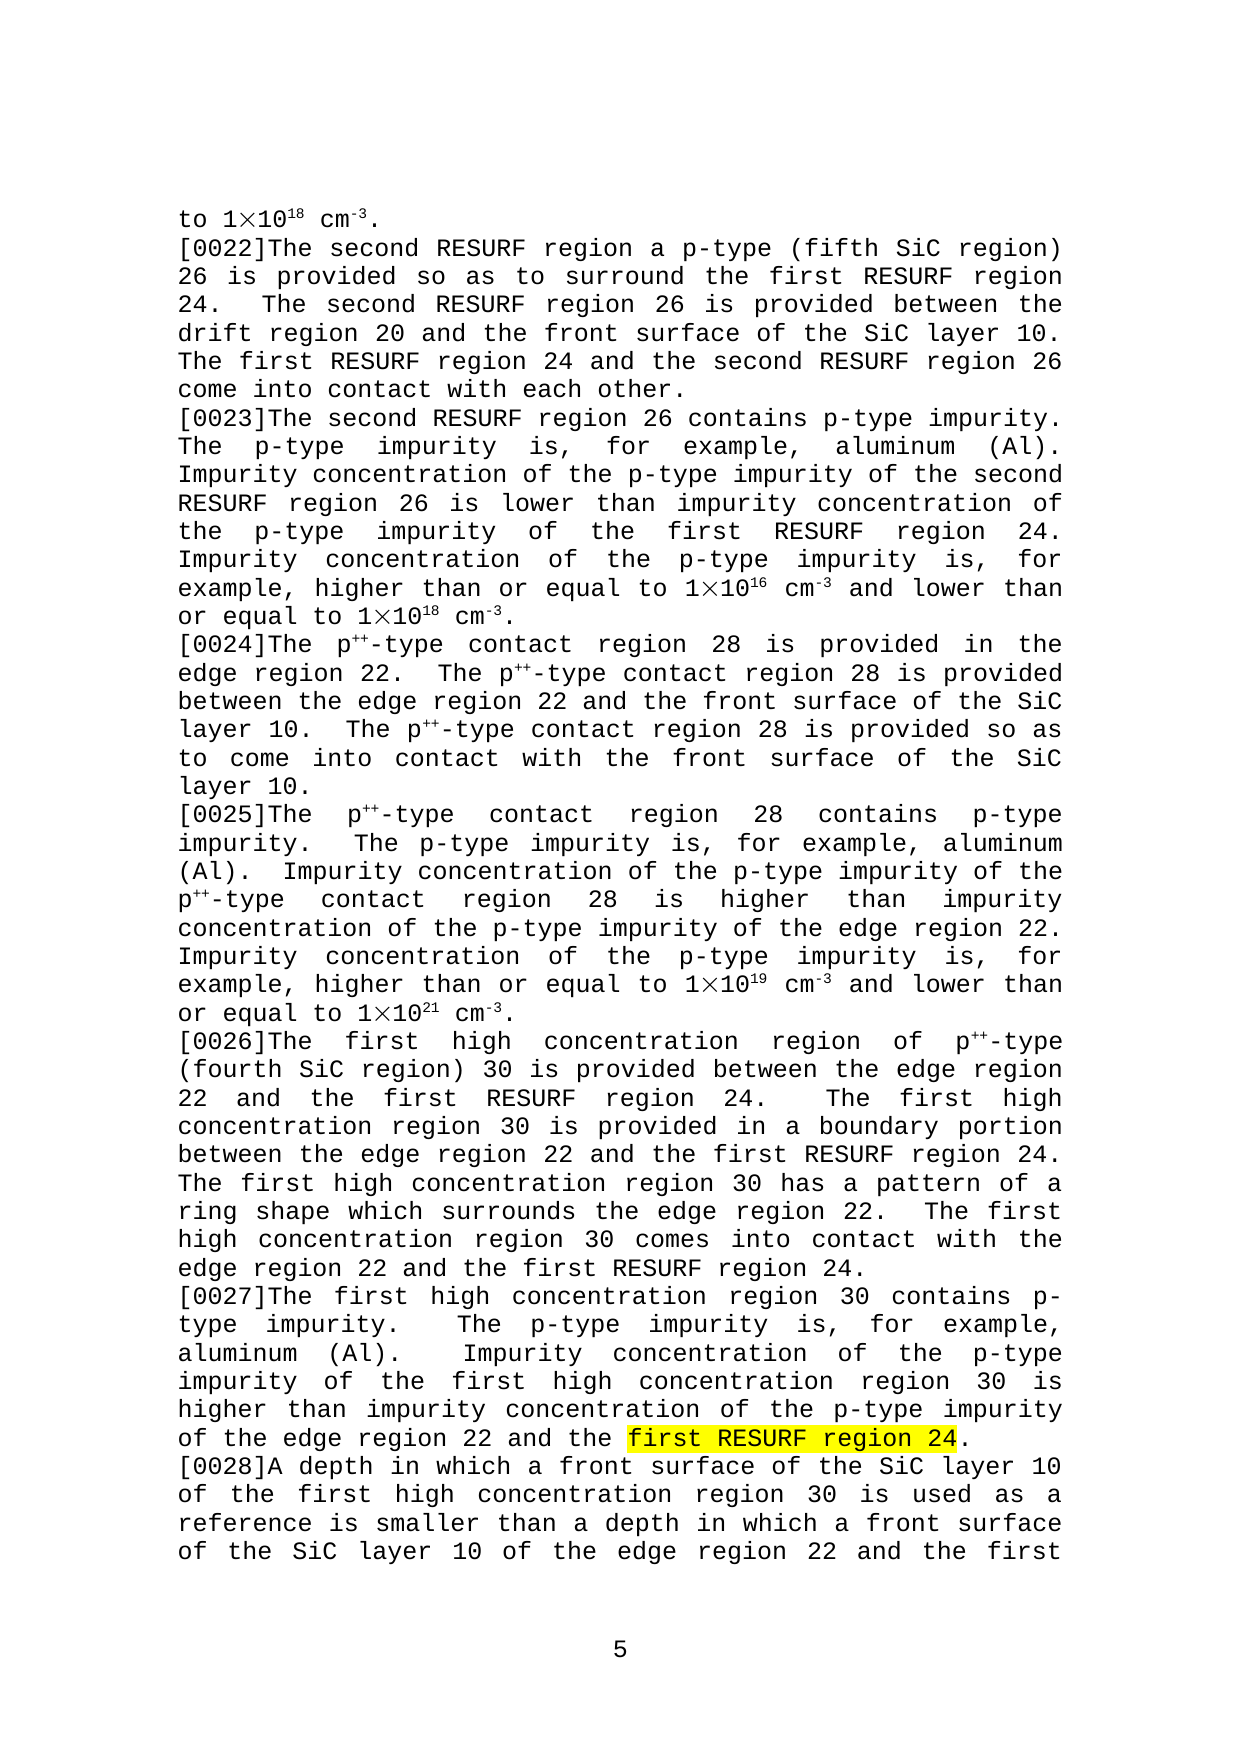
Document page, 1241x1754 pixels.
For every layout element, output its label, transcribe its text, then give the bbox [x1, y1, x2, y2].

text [177, 207, 1063, 235]
text [0024]The p++-type contact region 28 is provided in the edge region 22. The p++-type contact region 28 is provided between the edge region 22 and the front surface of the SiC layer 10. The p++-type contact region 28 is provided so as to come into contact with the front surface of the SiC layer 10. [177, 632, 1063, 802]
text [0026]The first high concentration region of p++-type (fourth SiC region) 30 is provided between the edge region 22 and the first RESURF region 24. The first high concentration region 30 is provided in a boundary portion between the edge region 22 and the first RESURF region 24. The first high concentration region 30 has a pattern of a ring shape which surrounds the edge region 22. The first high concentration region 30 comes into contact with the edge region 22 and the first RESURF region 24. [177, 1028, 1063, 1283]
text [0025]The p++-type contact region 28 contains p-type impurity. The p-type impurity is, for example, aluminum (Al). Impurity concentration of the p-type impurity of the p++-type contact region 28 is higher than impurity concentration of the p-type impurity of the edge region 22. Impurity concentration of the p-type impurity is, for example, higher than or equal to 1´1019 cm-3 and lower than or equal to 1´1021 cm-3. [177, 802, 1063, 1028]
text [0027]The first high concentration region 30 contains p-type impurity. The p-type impurity is, for example, aluminum (Al). Impurity concentration of the p-type impurity of the first high concentration region 30 is higher than impurity concentration of the p-type impurity of the edge region 22 and the first RESURF region 24. [177, 1283, 1063, 1453]
text [0022]The second RESURF region a p-type (fifth SiC region) 26 is provided so as to surround the first RESURF region 24. The second RESURF region 26 is provided between the drift region 20 and the front surface of the SiC layer 10. The first RESURF region 24 and the second RESURF region 26 come into contact with each other. [177, 235, 1063, 405]
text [177, 1453, 1063, 1567]
text [0023]The second RESURF region 26 contains p-type impurity. The p-type impurity is, for example, aluminum (Al). Impurity concentration of the p-type impurity of the second RESURF region 26 is lower than impurity concentration of the p-type impurity of the first RESURF region 24. Impurity concentration of the p-type impurity is, for example, higher than or equal to 1´1016 cm-3 and lower than or equal to 1´1018 cm-3. [177, 405, 1063, 632]
